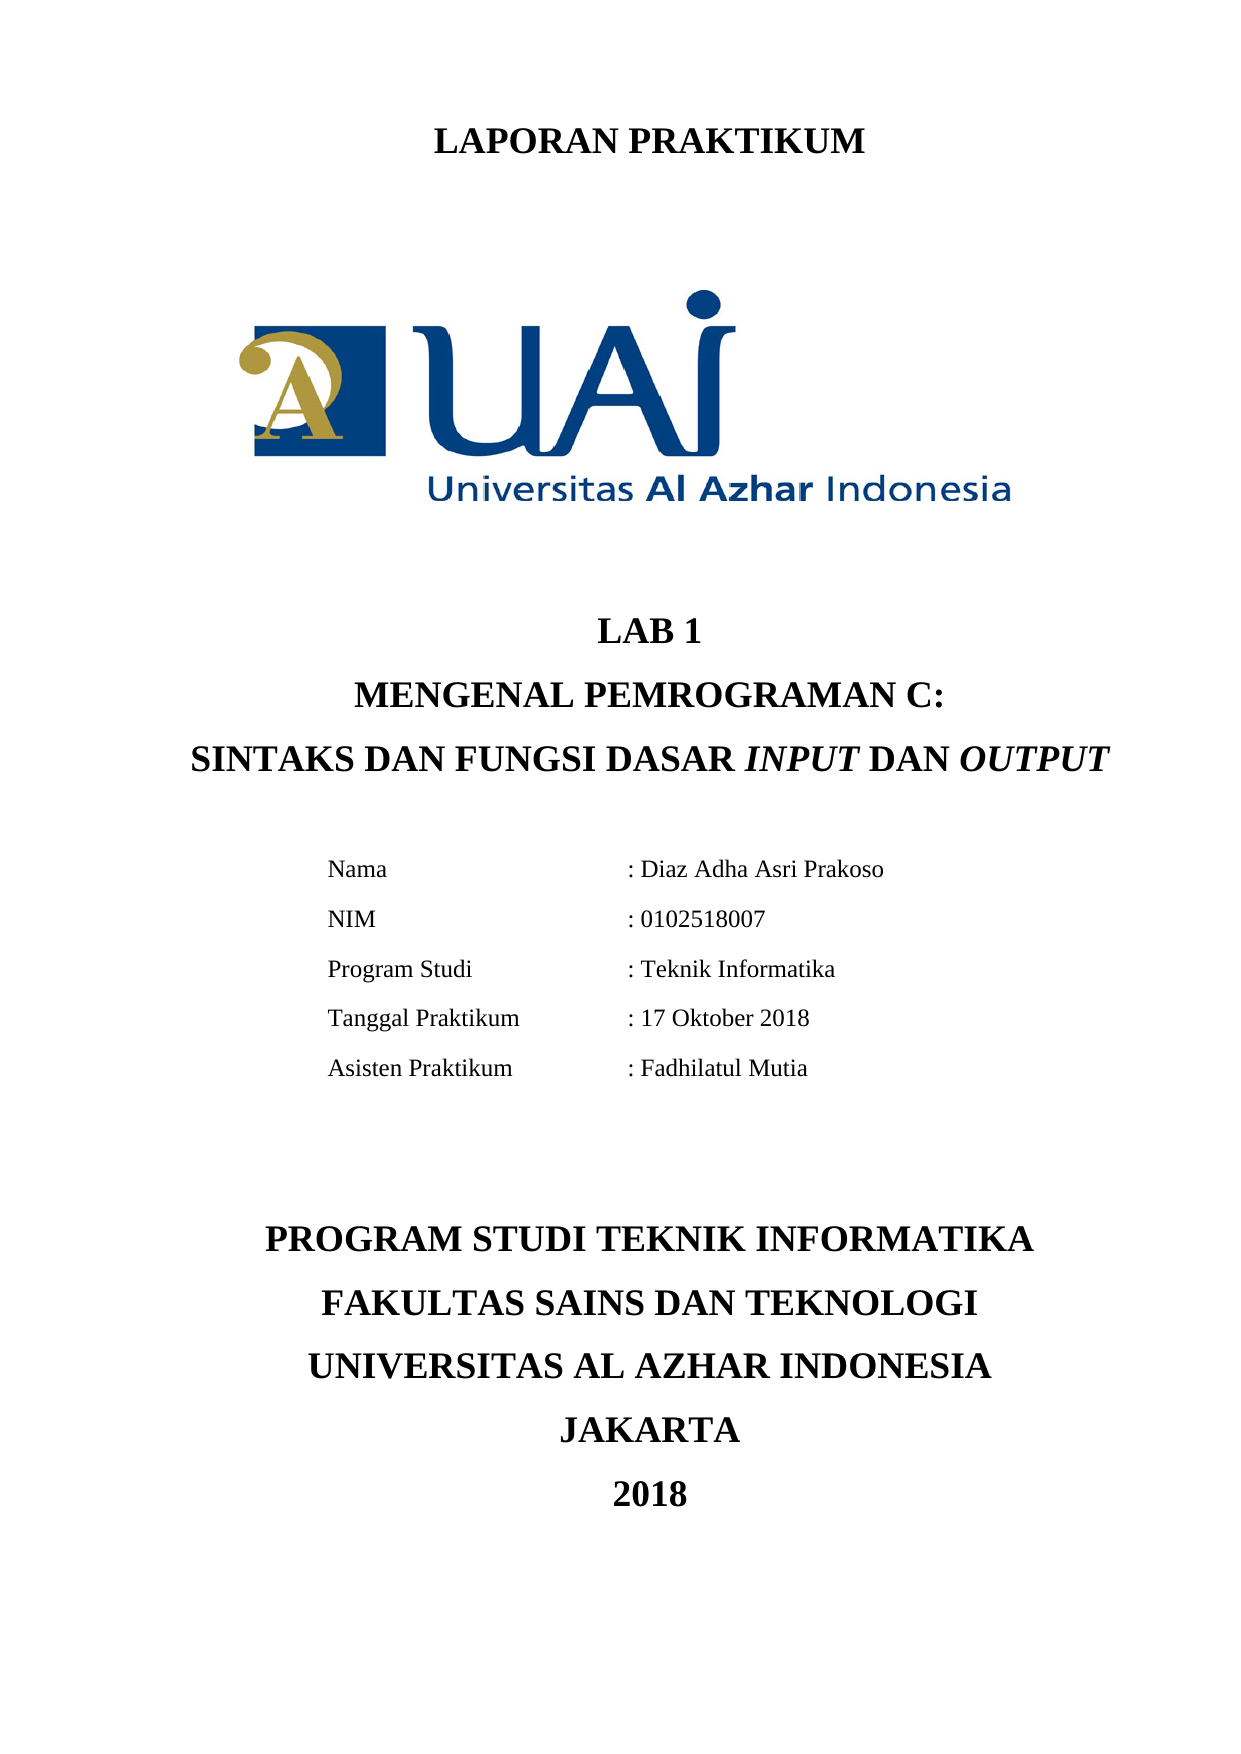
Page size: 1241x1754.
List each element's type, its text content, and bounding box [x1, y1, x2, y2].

text SINTAKS DAN FUNGSI DASAR INPUT DAN OUTPUT [177, 736, 1122, 779]
text Tanggal Praktikum : 17 Oktober 2018 [252, 1003, 1122, 1032]
text Program Studi : Teknik Informatika [252, 954, 1122, 982]
text FAKULTAS SAINS DAN TEKNOLOGI [177, 1280, 1122, 1323]
text Nama : Diaz Adha Asri Prakoso [252, 854, 1122, 883]
text MENGENAL PEMROGRAMAN C: [177, 672, 1122, 715]
text UNIVERSITAS AL AZHAR INDONESIA [177, 1344, 1122, 1387]
text NIM : 0102518007 [252, 904, 1122, 933]
text 2018 [177, 1472, 1122, 1515]
text Asisten Praktikum : Fadhilatul Mutia [252, 1053, 1122, 1082]
text PROGRAM STUDI TEKNIK INFORMATIKA [177, 1216, 1122, 1259]
text JAKARTA [177, 1408, 1122, 1451]
picture [239, 290, 1010, 501]
text LAPORAN PRAKTIKUM [177, 118, 1122, 161]
text LAB 1 [177, 608, 1122, 651]
